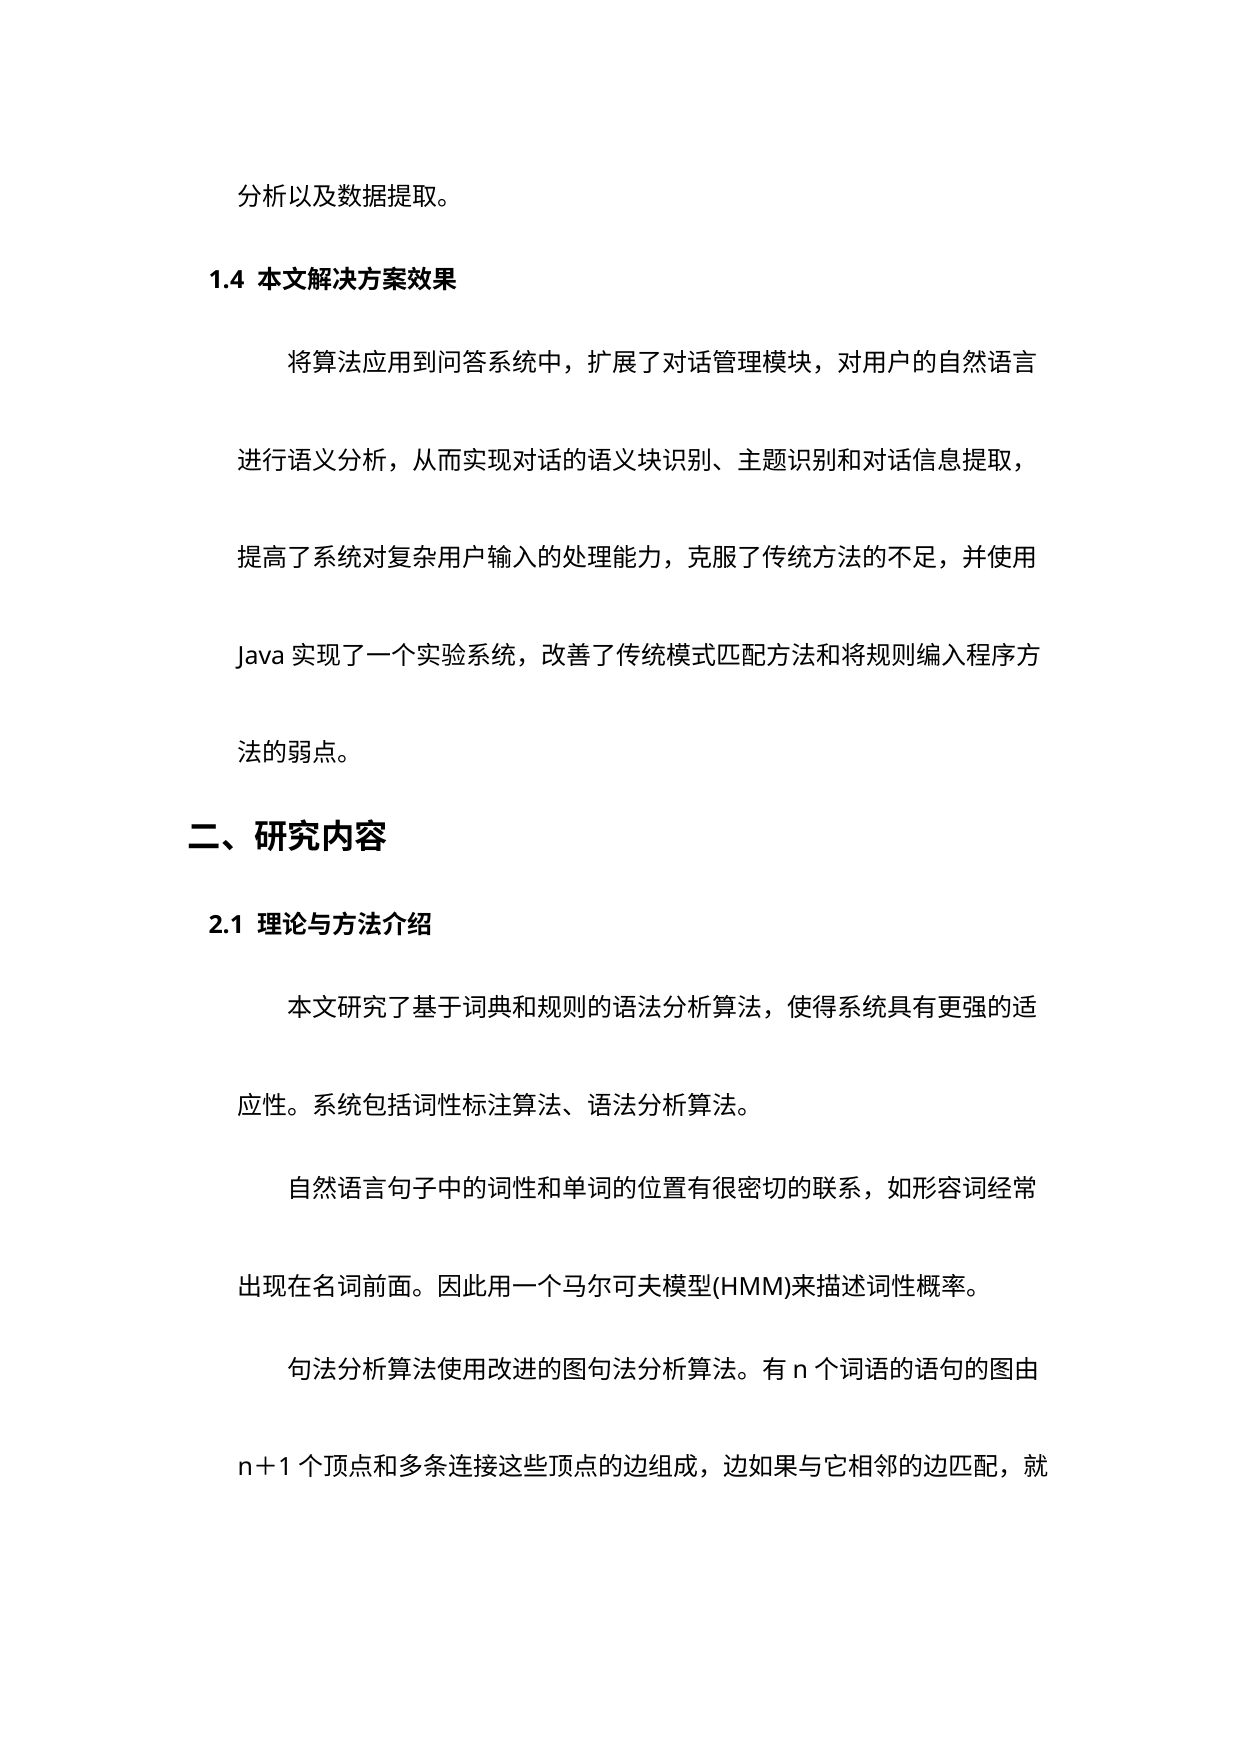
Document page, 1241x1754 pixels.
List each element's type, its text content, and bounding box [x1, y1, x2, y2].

text 2.1 理论与方法介绍 [187, 890, 1053, 955]
text 自然语言句子中的词性和单词的位置有很密切的联系，如形容词经常出现在名词前面。因此用一个马尔可夫模型(HMM)来描述词性概率。 [237, 1154, 1053, 1317]
text 二、研究内容 [187, 801, 1053, 866]
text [237, 162, 1053, 227]
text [237, 1335, 1053, 1497]
text 将算法应用到问答系统中，扩展了对话管理模块，对用户的自然语言进行语义分析，从而实现对话的语义块识别、主题识别和对话信息提取，提高了系统对复杂用户输入的处理能力，克服了传统方法的不足，并使用Java 实现了一个实验系统，改善了传统模式匹配方法和将规则编入程序方法的弱点。 [237, 328, 1053, 783]
text 1.4 本文解决方案效果 [187, 245, 1053, 310]
text 本文研究了基于词典和规则的语法分析算法，使得系统具有更强的适应性。系统包括词性标注算法、语法分析算法。 [237, 973, 1053, 1136]
